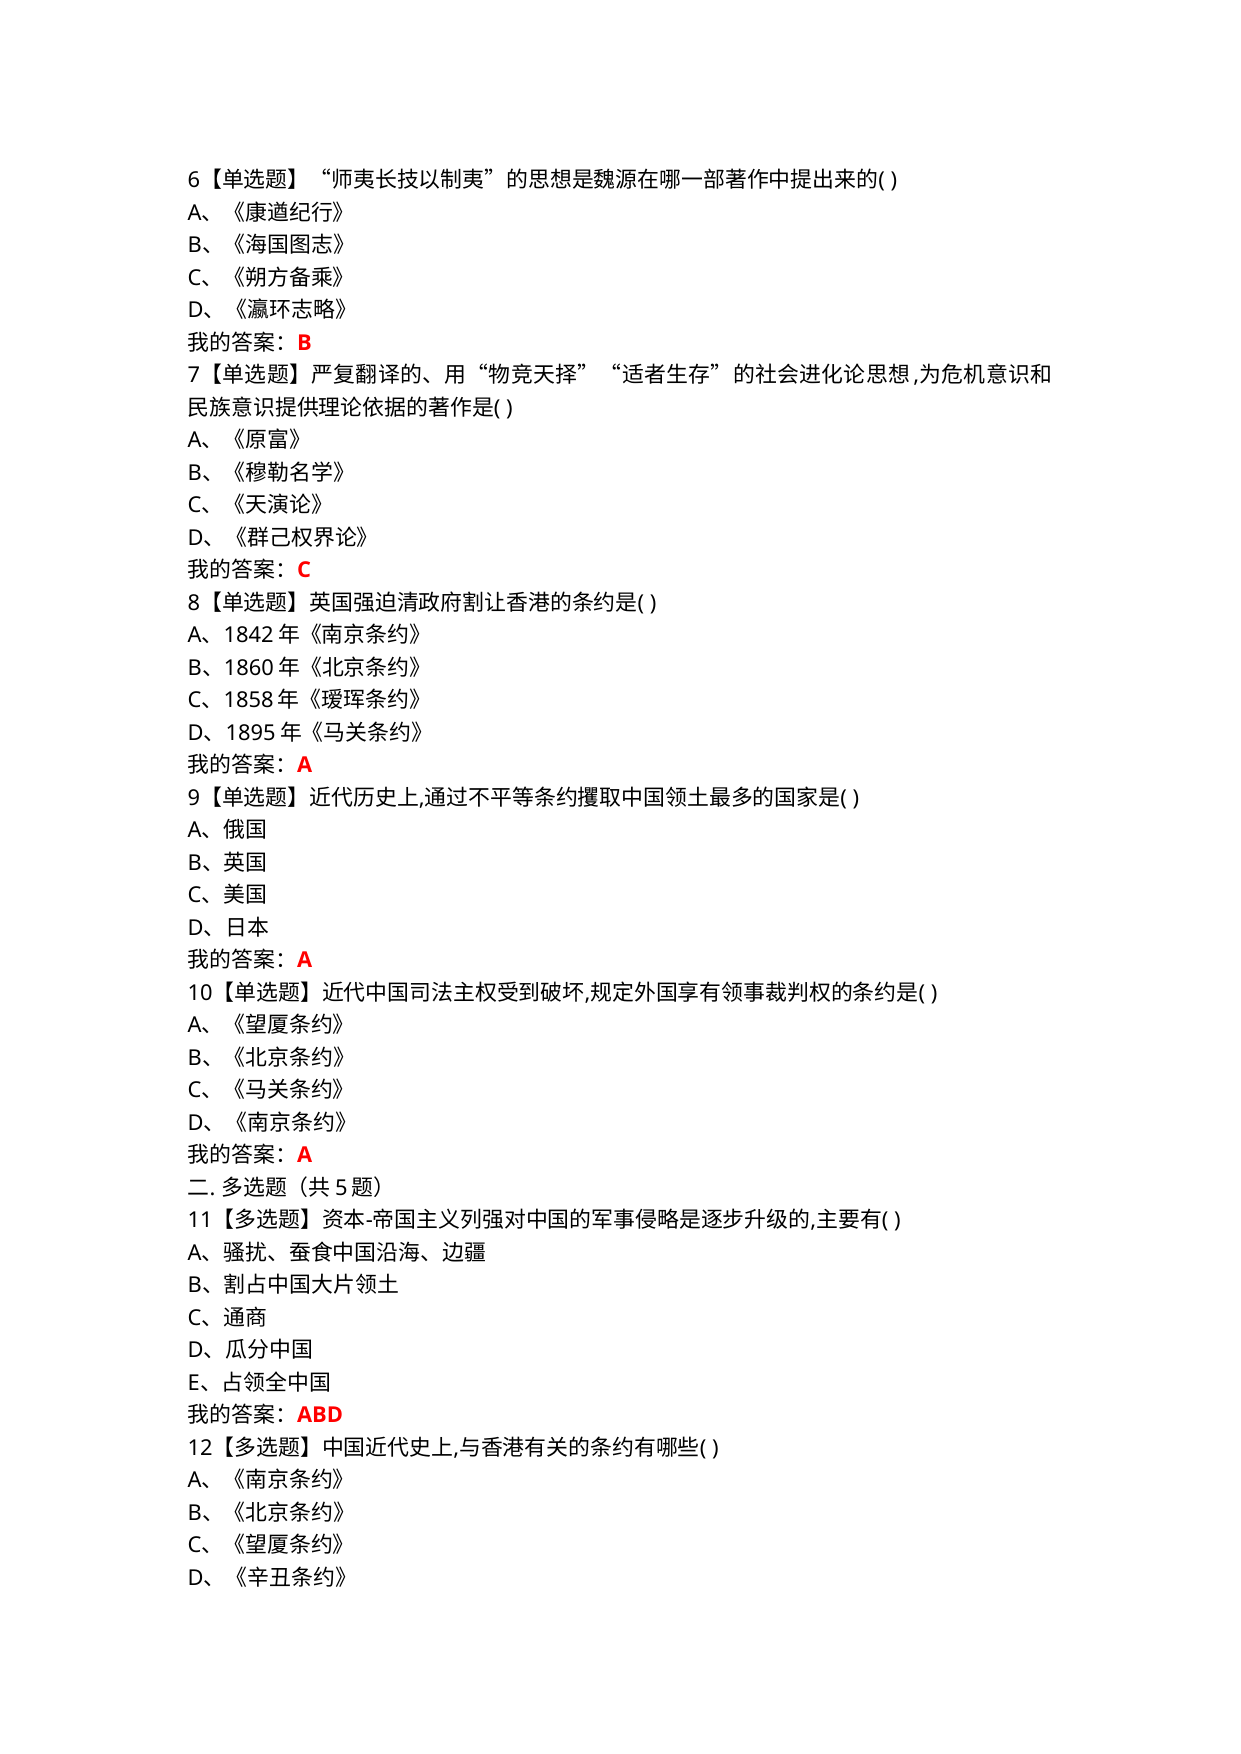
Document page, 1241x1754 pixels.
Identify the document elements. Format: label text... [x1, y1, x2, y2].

text D、《瀛环志略》 [187, 292, 1053, 324]
text 我的答案：A [187, 1137, 1053, 1169]
text A、1842年《南京条约》 [187, 617, 1053, 649]
text C、1858年《瑷珲条约》 [187, 682, 1053, 714]
text D、1895年《马关条约》 [187, 714, 1053, 747]
text C、《朔方备乘》 [187, 259, 1053, 292]
text 二. 多选题（共5题） [187, 1169, 1053, 1202]
text A、骚扰、蚕食中国沿海、边疆 [187, 1234, 1053, 1267]
text 7【单选题】严复翻译的、用“物竞天择”“适者生存”的社会进化论思想,为危机意识和民族意识提供理论依据的著作是( ) [187, 357, 1053, 422]
text 我的答案：ABD [187, 1397, 1053, 1429]
text 我的答案：C [187, 552, 1053, 584]
text C、《望厦条约》 [187, 1527, 1053, 1559]
text 12【多选题】中国近代史上,与香港有关的条约有哪些( ) [187, 1429, 1053, 1462]
text A、《南京条约》 [187, 1462, 1053, 1494]
text B、割占中国大片领土 [187, 1267, 1053, 1299]
text D、瓜分中国 [187, 1332, 1053, 1364]
text B、1860年《北京条约》 [187, 649, 1053, 682]
text B、英国 [187, 844, 1053, 877]
text D、日本 [187, 909, 1053, 942]
text D、《辛丑条约》 [187, 1559, 1053, 1592]
text D、《群己权界论》 [187, 519, 1053, 552]
text A、《望厦条约》 [187, 1007, 1053, 1039]
text A、俄国 [187, 812, 1053, 844]
text 8【单选题】英国强迫清政府割让香港的条约是( ) [187, 584, 1053, 617]
text C、通商 [187, 1299, 1053, 1332]
text B、《海国图志》 [187, 227, 1053, 259]
text B、《北京条约》 [187, 1039, 1053, 1072]
text A、《原富》 [187, 422, 1053, 454]
text 9【单选题】近代历史上,通过不平等条约攫取中国领土最多的国家是( ) [187, 779, 1053, 812]
text 我的答案：B [187, 324, 1053, 357]
text B、《穆勒名学》 [187, 454, 1053, 487]
text C、《天演论》 [187, 487, 1053, 519]
text 10【单选题】近代中国司法主权受到破坏,规定外国享有领事裁判权的条约是( ) [187, 974, 1053, 1007]
text 我的答案：A [187, 942, 1053, 974]
text E、占领全中国 [187, 1364, 1053, 1397]
text C、美国 [187, 877, 1053, 909]
text B、《北京条约》 [187, 1494, 1053, 1527]
text C、《马关条约》 [187, 1072, 1053, 1104]
text D、《南京条约》 [187, 1104, 1053, 1137]
text 11【多选题】资本-帝国主义列强对中国的军事侵略是逐步升级的,主要有( ) [187, 1202, 1053, 1234]
text 6【单选题】“师夷长技以制夷”的思想是魏源在哪一部著作中提出来的( ) [187, 162, 1053, 194]
text A、《康遒纪行》 [187, 194, 1053, 227]
text 我的答案：A [187, 747, 1053, 779]
